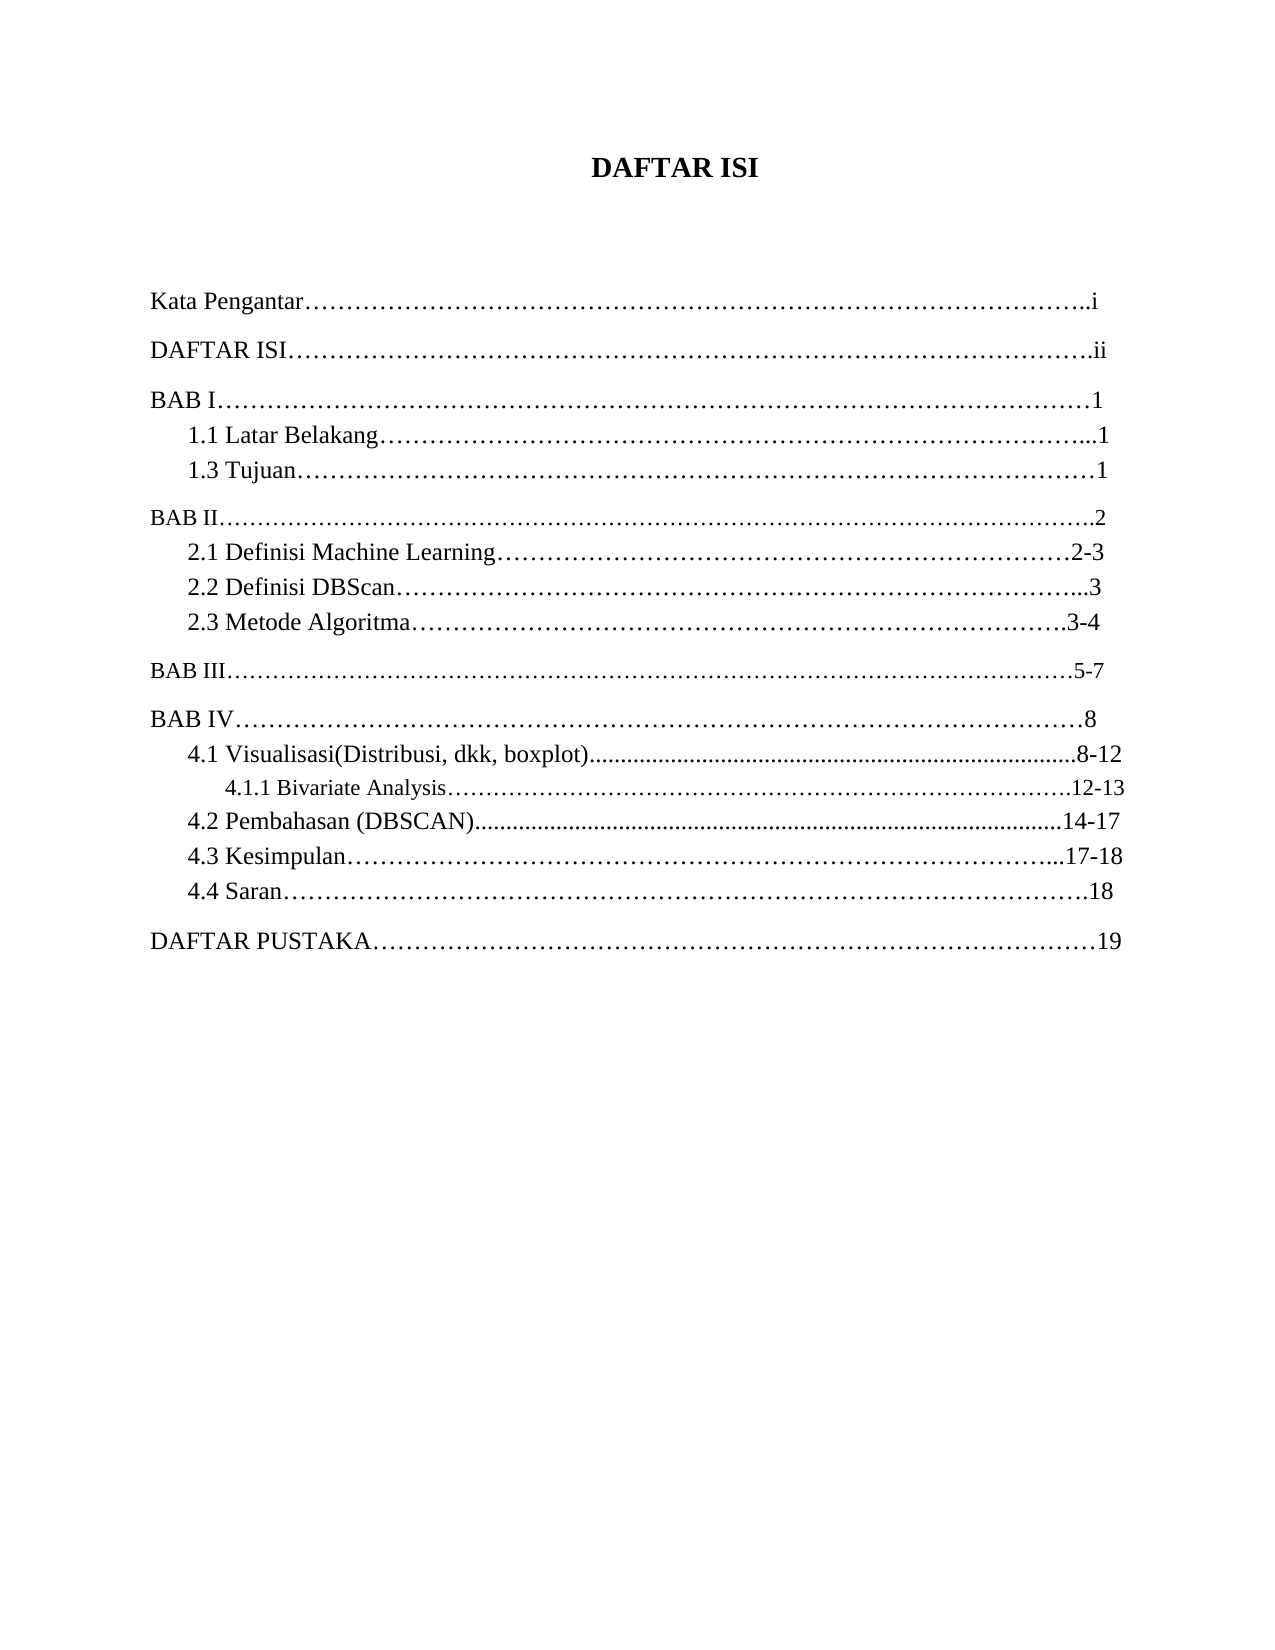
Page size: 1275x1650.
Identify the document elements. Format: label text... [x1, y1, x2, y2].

subtitle DAFTAR ISI [150, 150, 1125, 183]
